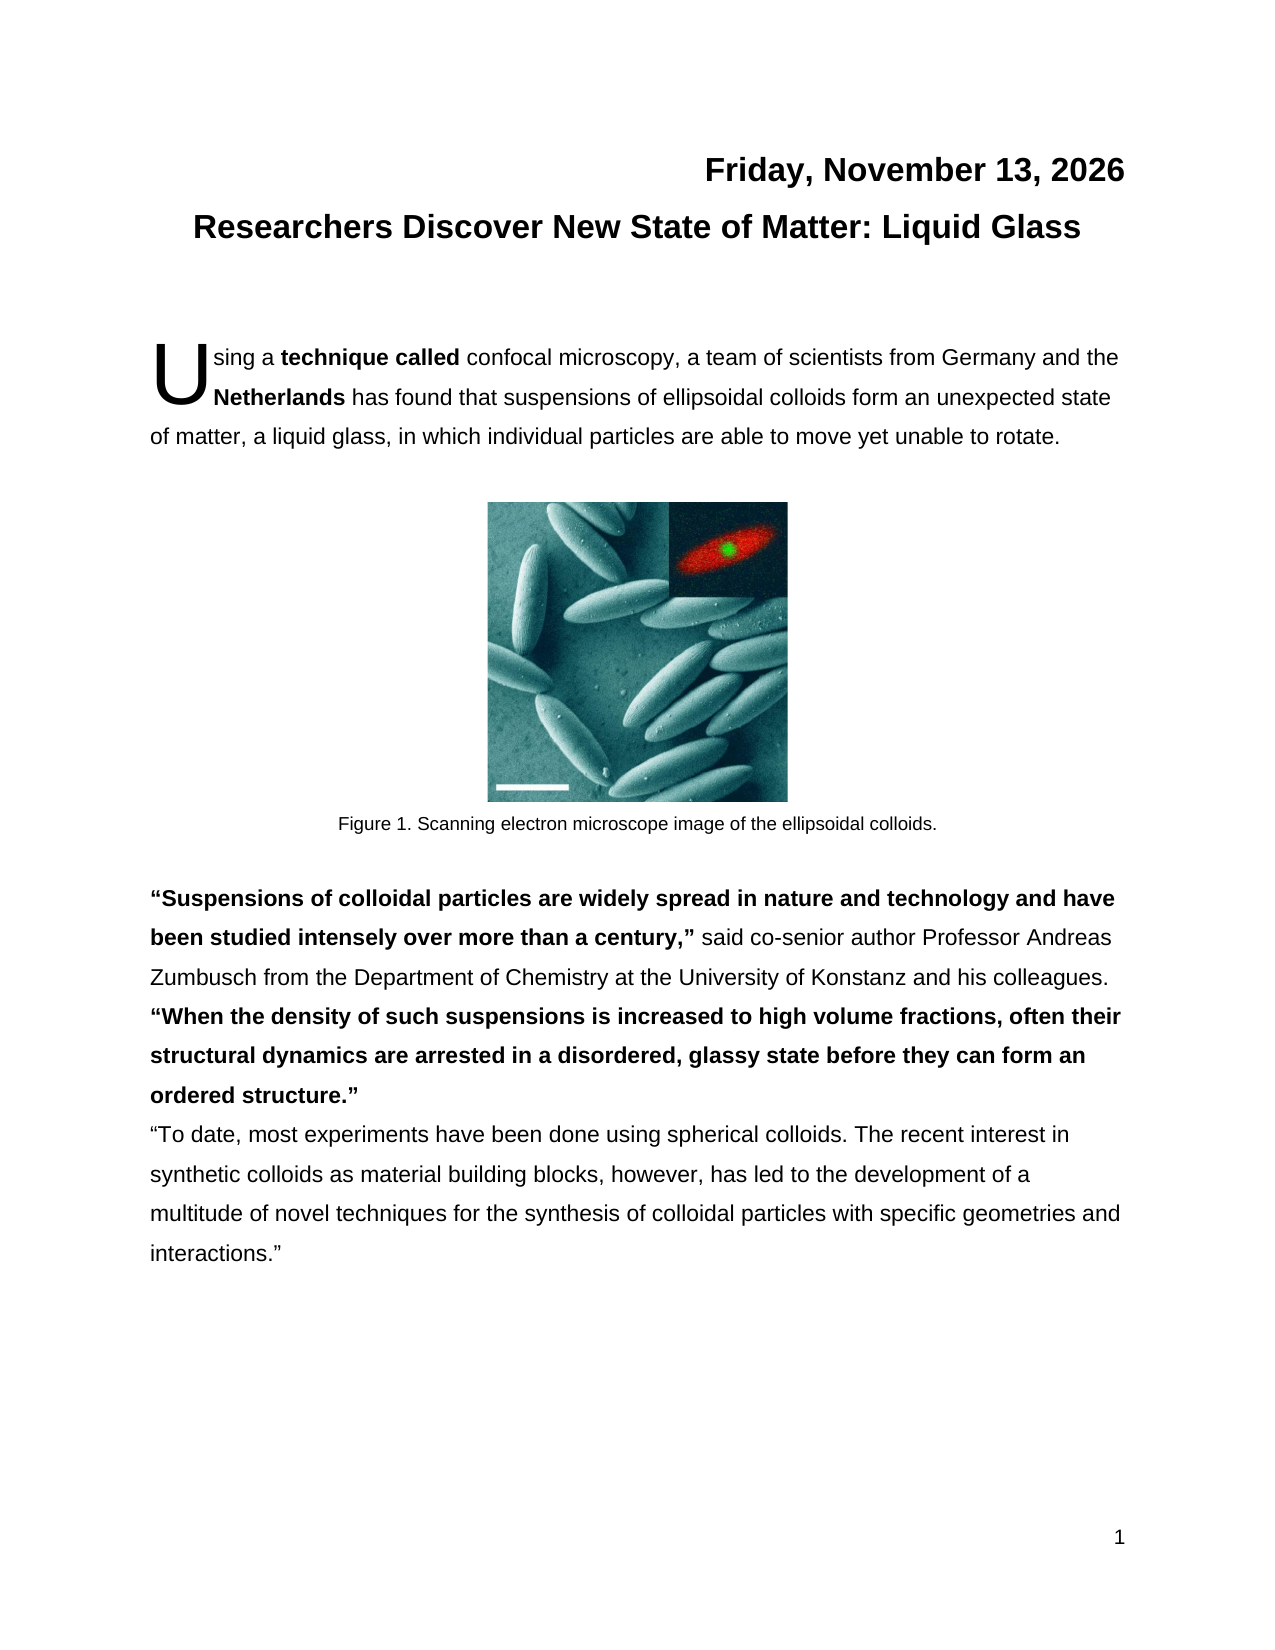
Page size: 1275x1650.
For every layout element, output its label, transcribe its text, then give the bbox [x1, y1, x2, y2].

picture [487, 502, 788, 802]
text Researchers Discover New State of Matter: Liquid Glass [150, 208, 1125, 246]
text sing a technique called confocal microscopy, a team of scientists from Germany and the Netherlands has found that suspensions of ellipsoidal colloids form an unexpected state of matter, a liquid glass, in which individual particles are able to move yet unable to rotate. [150, 344, 1125, 449]
text “Suspensions of colloidal particles are widely spread in nature and technology and have been studied intensely over more than a century,” said co-senior author Professor Andreas Zumbusch from the Department of Chemistry at the University of Konstanz and his colleagues. [150, 845, 1125, 990]
text “When the density of such suspensions is increased to high volume fractions, often their structural dynamics are arrested in a disordered, glassy state before they can form an ordered structure.” [150, 1003, 1125, 1108]
text “To date, most experiments have been done using spherical colloids. The recent interest in synthetic colloids as material building blocks, however, has led to the development of a multitude of novel techniques for the synthesis of colloidal particles with specific geometries and interactions.” [150, 1121, 1125, 1266]
text Tuesday, September 28, 2021 [150, 150, 1125, 188]
